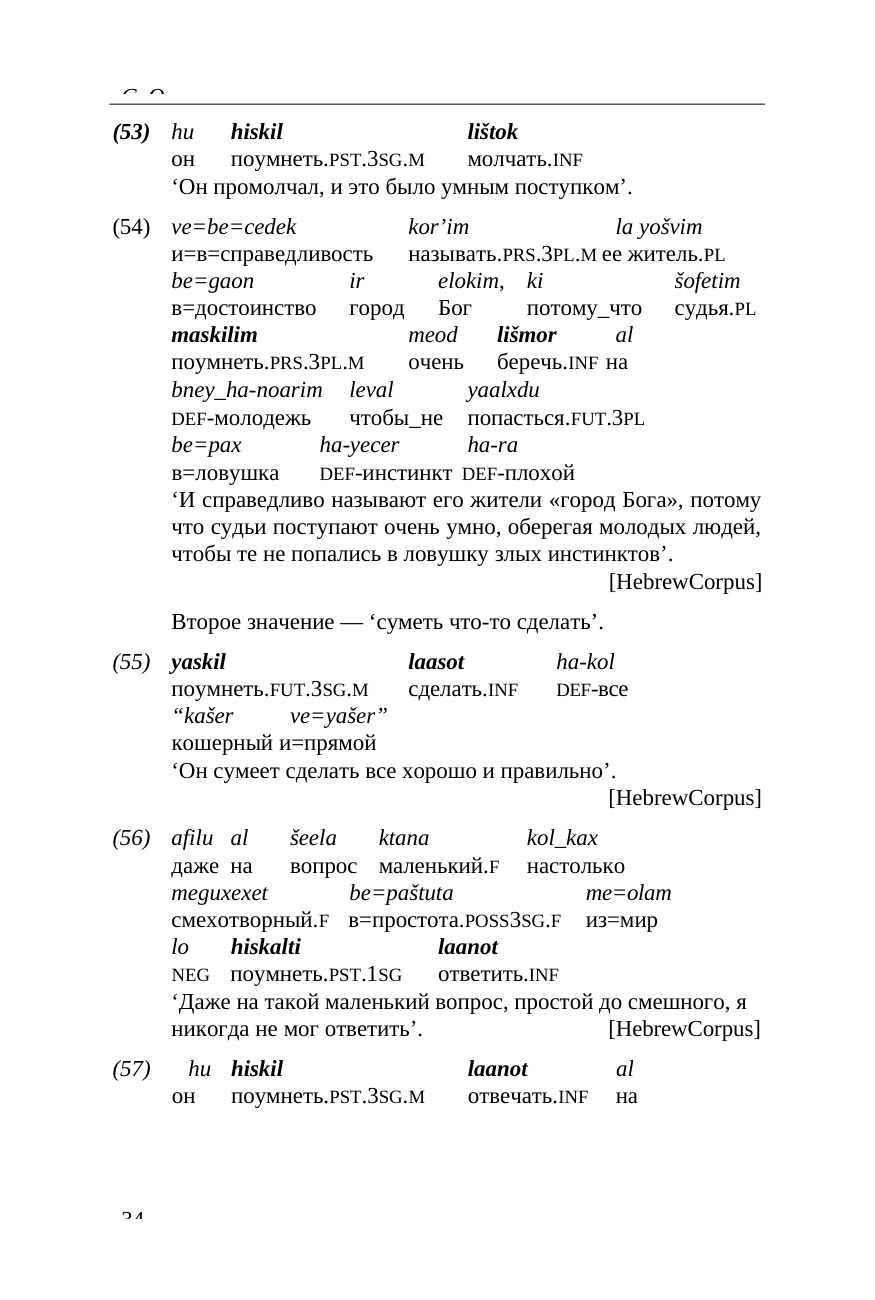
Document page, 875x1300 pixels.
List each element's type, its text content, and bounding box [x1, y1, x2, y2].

text bney_ha-noarim leval yaalxdu [171, 376, 776, 402]
list hu hiskil laanot al [96, 1055, 633, 1081]
text кошерный и=прямой [171, 729, 776, 756]
text ‘Даже на такой маленький вопрос, простой до смешного, я никогда не мог ответить’. [HebrewCorpus] [171, 988, 762, 1041]
subtitle hu hiskil lištok [112, 118, 776, 144]
text [HebrewCorpus] [96, 568, 762, 594]
text NEG поумнеть.PST.1SG ответить.INF [171, 961, 776, 987]
text ‘Он промолчал, и это было умным поступком’. [171, 173, 776, 199]
text он поумнеть.PST.3SG.M молчать.INF [171, 146, 776, 172]
text Второе значение — ‘суметь что-то сделать’. [171, 608, 776, 634]
list yaskil laasot ha-kol поумнеть.FUT.3SG.M сделать.INF DEF-все “kašer ve=yašer” [112, 648, 630, 728]
text он поумнеть.PST.3SG.M отвечать.INF на [96, 1082, 638, 1109]
text ‘Он сумеет сделать все хорошо и правильно’. [171, 757, 776, 783]
text be=pax ha-yecer ha-ra [171, 431, 776, 457]
list afilu al šeela ktana kol_kax [112, 824, 776, 851]
text ‘И справедливо называют его жители «город Бога», потому что судьи поступают очень умно, оберегая молодых людей, чтобы те не попались в ловушку злых инстинктов’. [171, 486, 762, 567]
text [HebrewCorpus] [608, 784, 776, 811]
text в=ловушка DEF-инстинкт DEF-плохой [171, 459, 776, 485]
text DEF-молодежь чтобы_не попасться.FUT.3PL [171, 404, 776, 430]
list ve=be=cedek kor’im la yošvim и=в=справедливость называть.PRS.3PL.M ее житель.PL be=gaon ir elokim, ki šofetim в=достоинство город Бог потому_что судья.PL maskilim meod lišmor al поумнеть.PRS.3PL.M очень беречь.INF на [112, 213, 757, 375]
text даже на вопрос маленький.F настолько meguxexet be=paštuta me=olam смехотворный.F в=простота.POSS3SG.F из=мир lo hiskalti laanot [171, 852, 674, 959]
